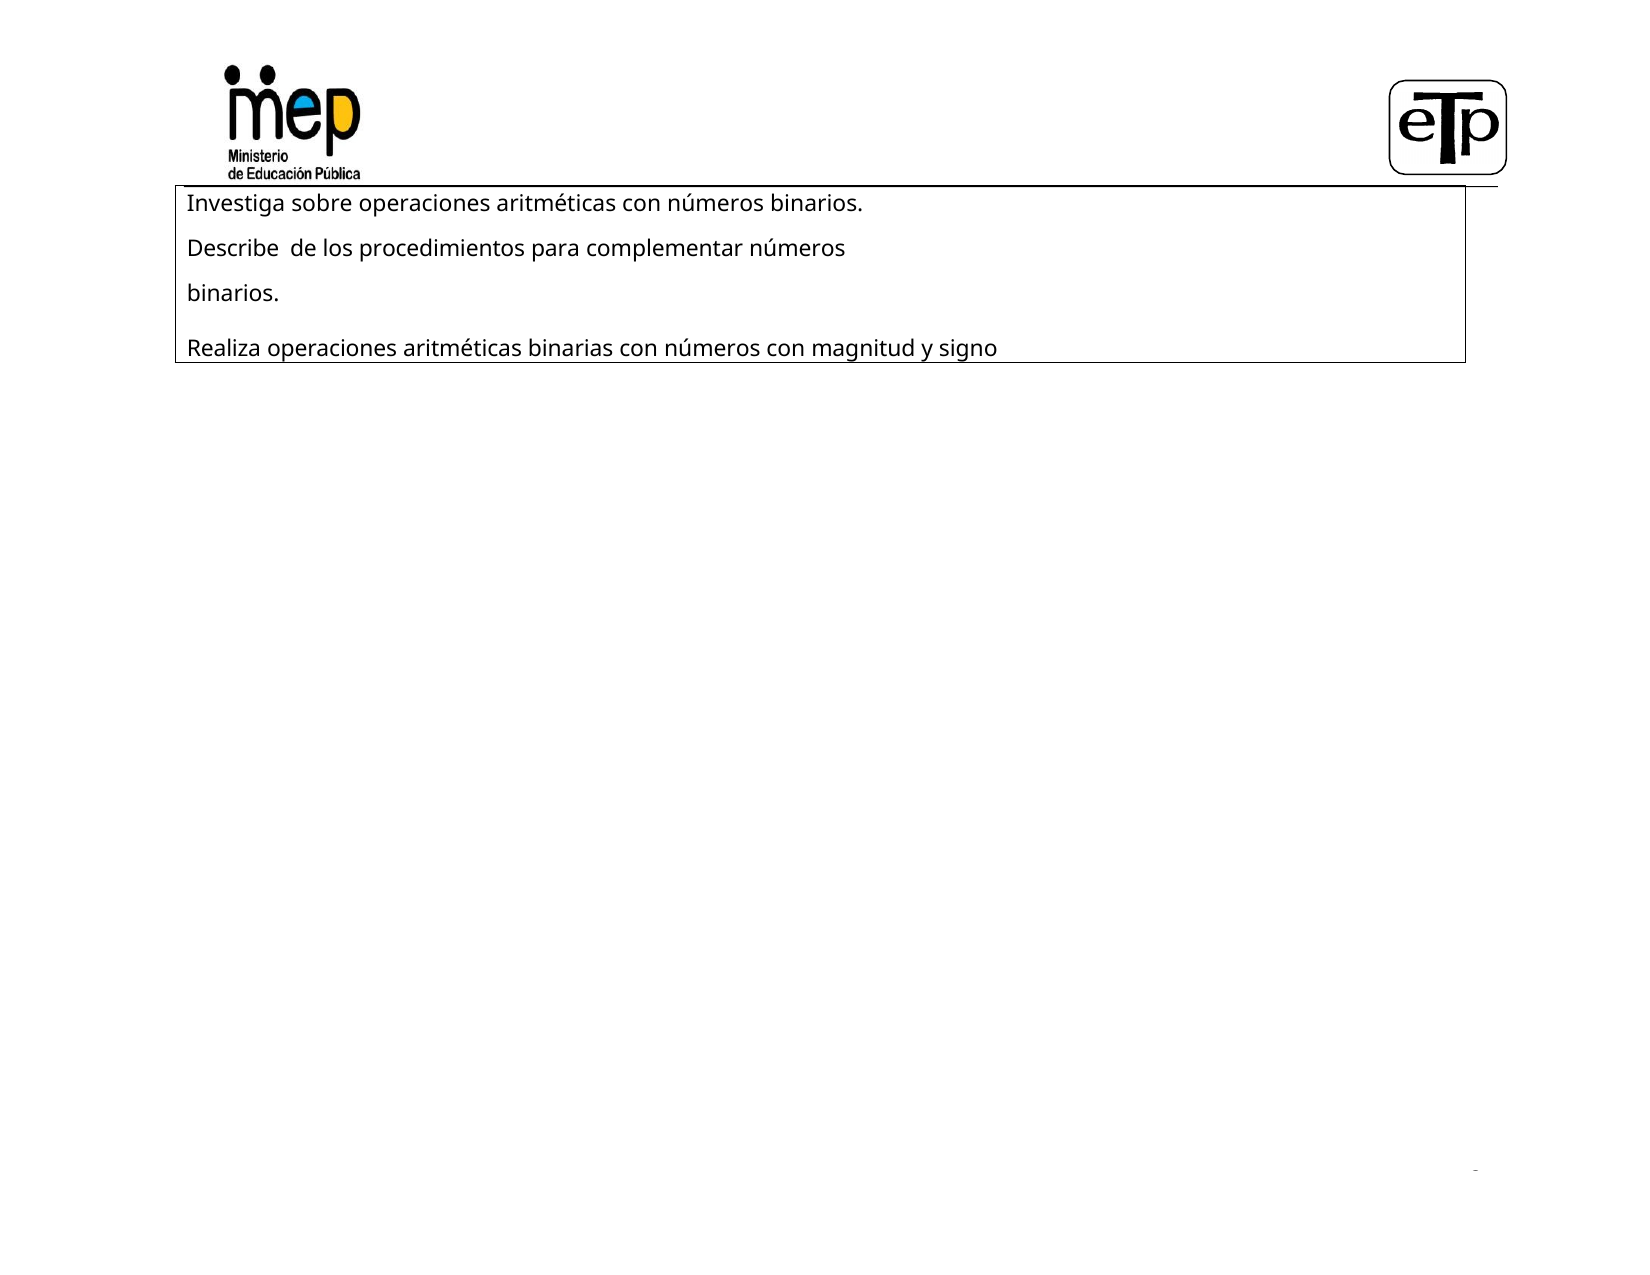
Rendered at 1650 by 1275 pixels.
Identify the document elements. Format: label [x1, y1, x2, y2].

picture [1399, 92, 1499, 164]
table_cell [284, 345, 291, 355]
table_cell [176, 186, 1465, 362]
picture [224, 63, 364, 185]
